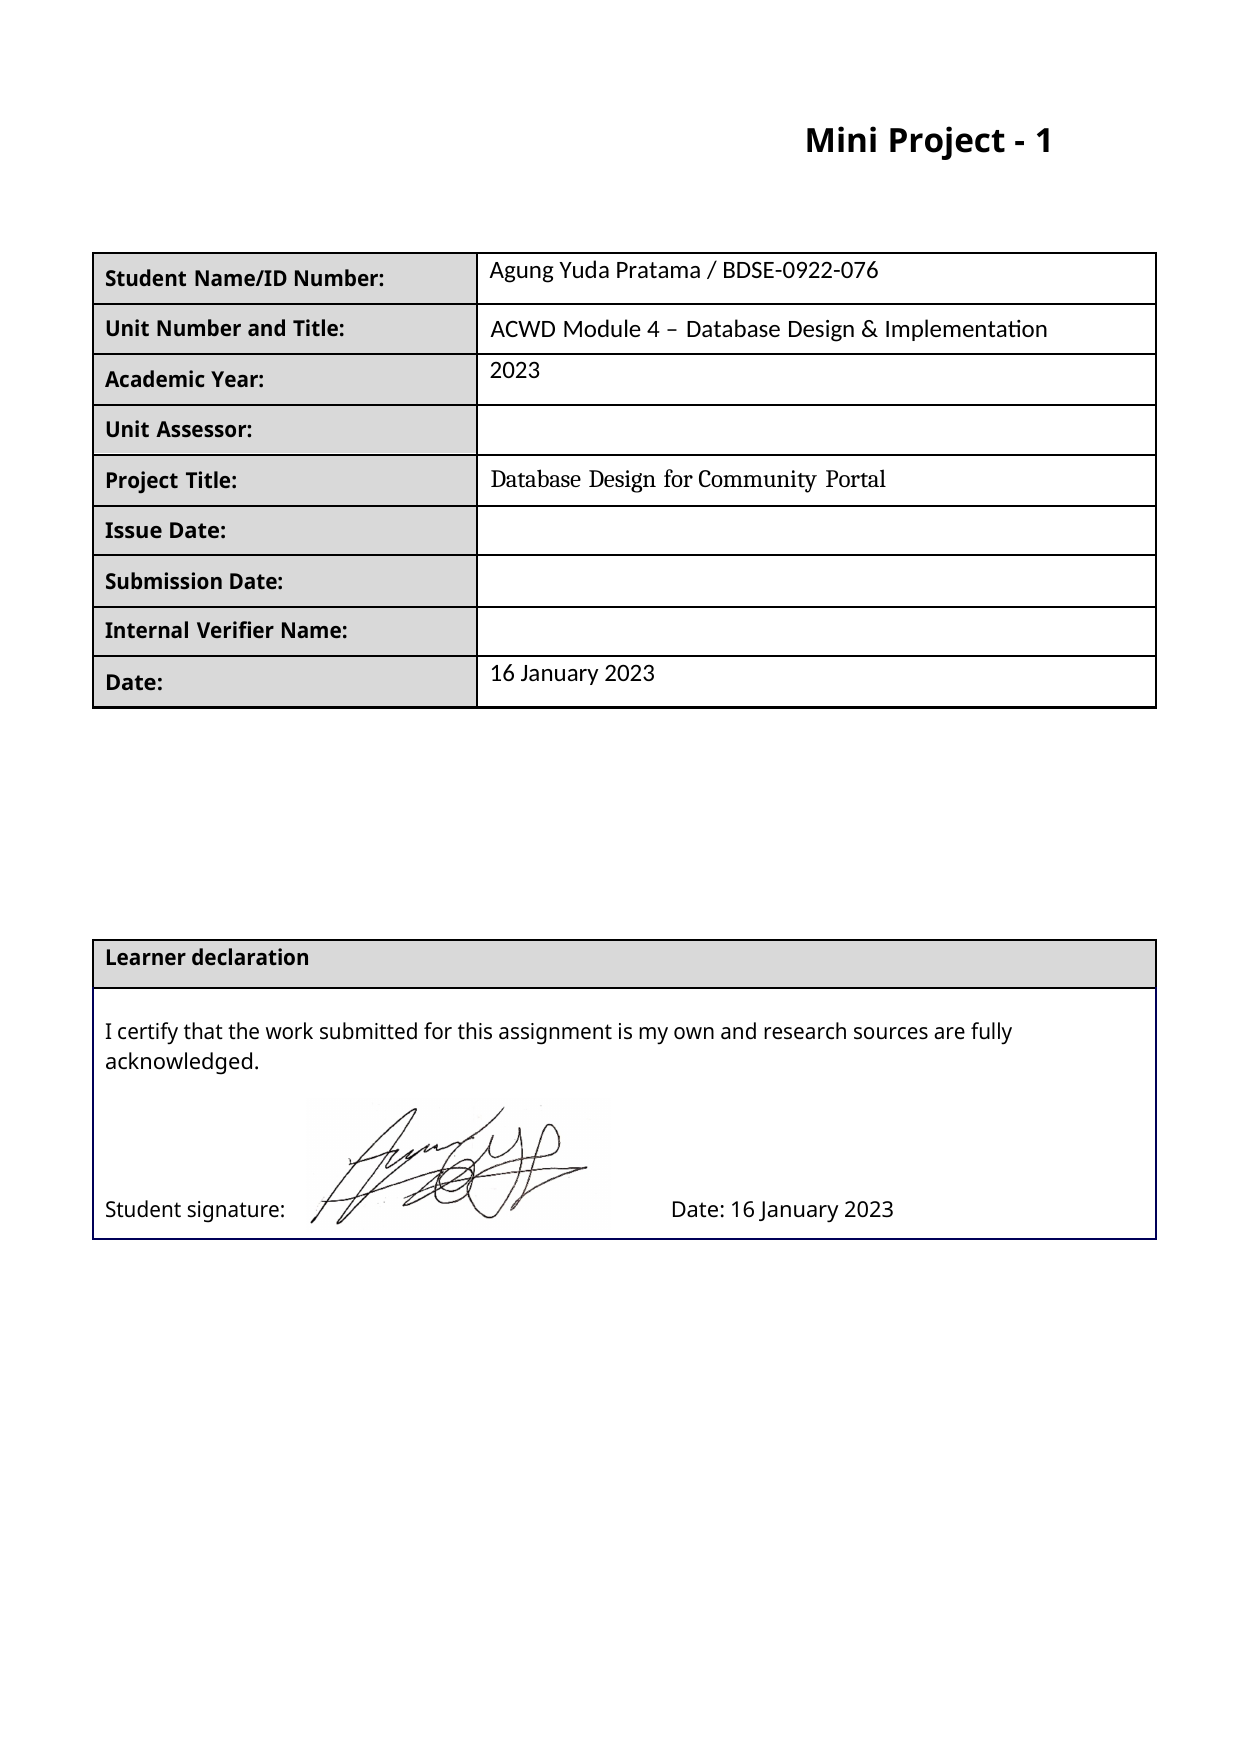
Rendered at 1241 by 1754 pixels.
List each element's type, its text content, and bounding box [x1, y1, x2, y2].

table_cell ACWD Module 4 – Database Design & Implementation [478, 305, 1155, 353]
table_cell I certify that the work submitted for this assignment is my own and research sources are fully acknowledged. Student signature: Date: 16 January 2023 [94, 989, 1155, 1238]
table_cell [478, 507, 1155, 554]
table_cell 2023 [478, 355, 1155, 404]
title Mini Project - 1 [804, 117, 1167, 162]
table_header Student Name/ID Number: [94, 254, 476, 303]
table_cell Unit Assessor: [94, 406, 476, 453]
table_cell [478, 406, 1155, 453]
table_header Learner declaration [94, 941, 1155, 987]
table_header Agung Yuda Pratama / BDSE-0922-076 [478, 254, 1155, 303]
picture [305, 1098, 611, 1232]
table_cell Academic Year: [94, 355, 476, 404]
table_cell Submission Date: [94, 556, 476, 606]
table_cell Issue Date: [94, 507, 476, 554]
table_cell [478, 608, 1155, 655]
table_cell 16 January 2023 [478, 657, 1155, 706]
table_cell Internal Verifier Name: [94, 608, 476, 655]
table_cell Database Design for Community Portal [478, 456, 1155, 505]
table_cell [478, 556, 1155, 606]
table_cell Unit Number and Title: [94, 305, 476, 353]
table_cell Project Title: [94, 456, 476, 505]
table_cell Date: [94, 657, 476, 706]
